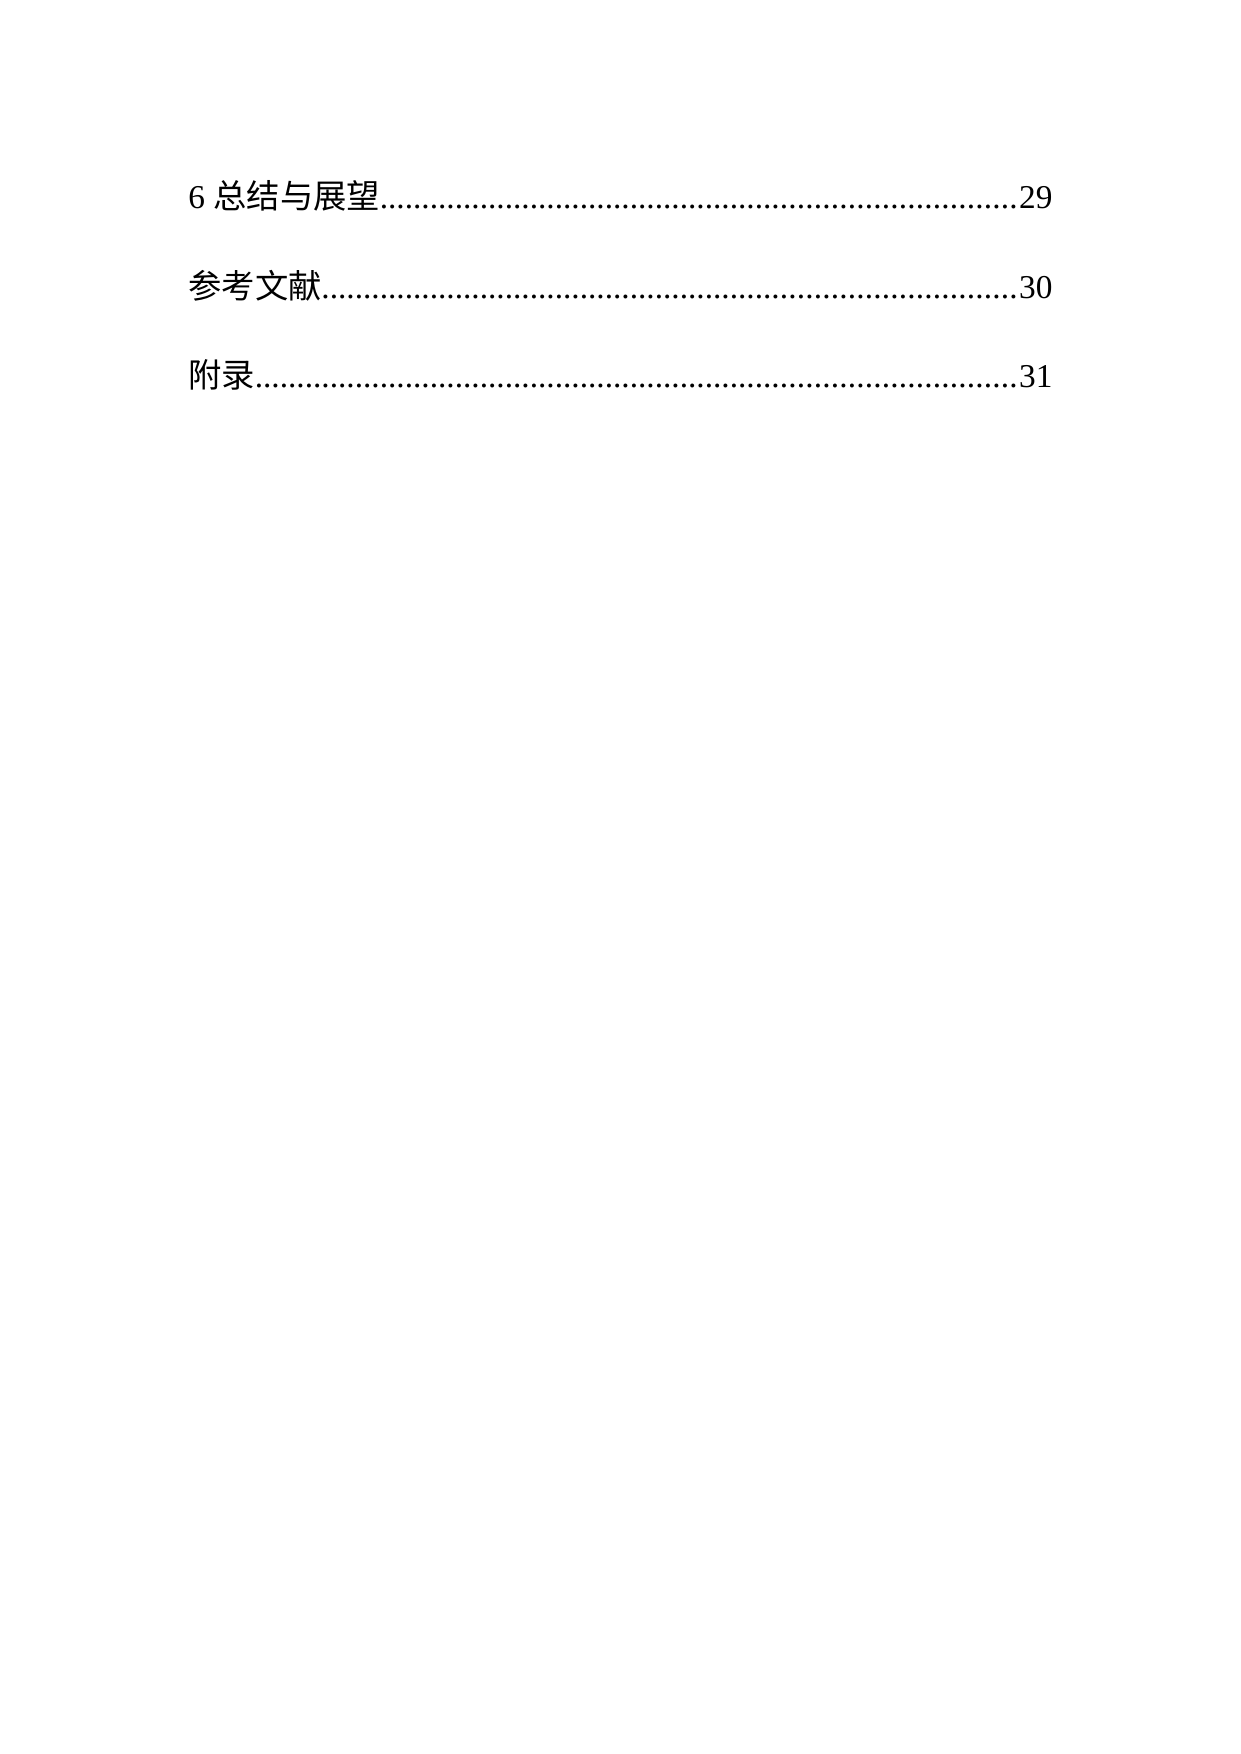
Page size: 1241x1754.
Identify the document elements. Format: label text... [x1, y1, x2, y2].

text 参考文献 30 [187, 251, 1053, 316]
text 附录 31 [187, 340, 1053, 405]
text 6 总结与展望 29 [187, 162, 1053, 227]
